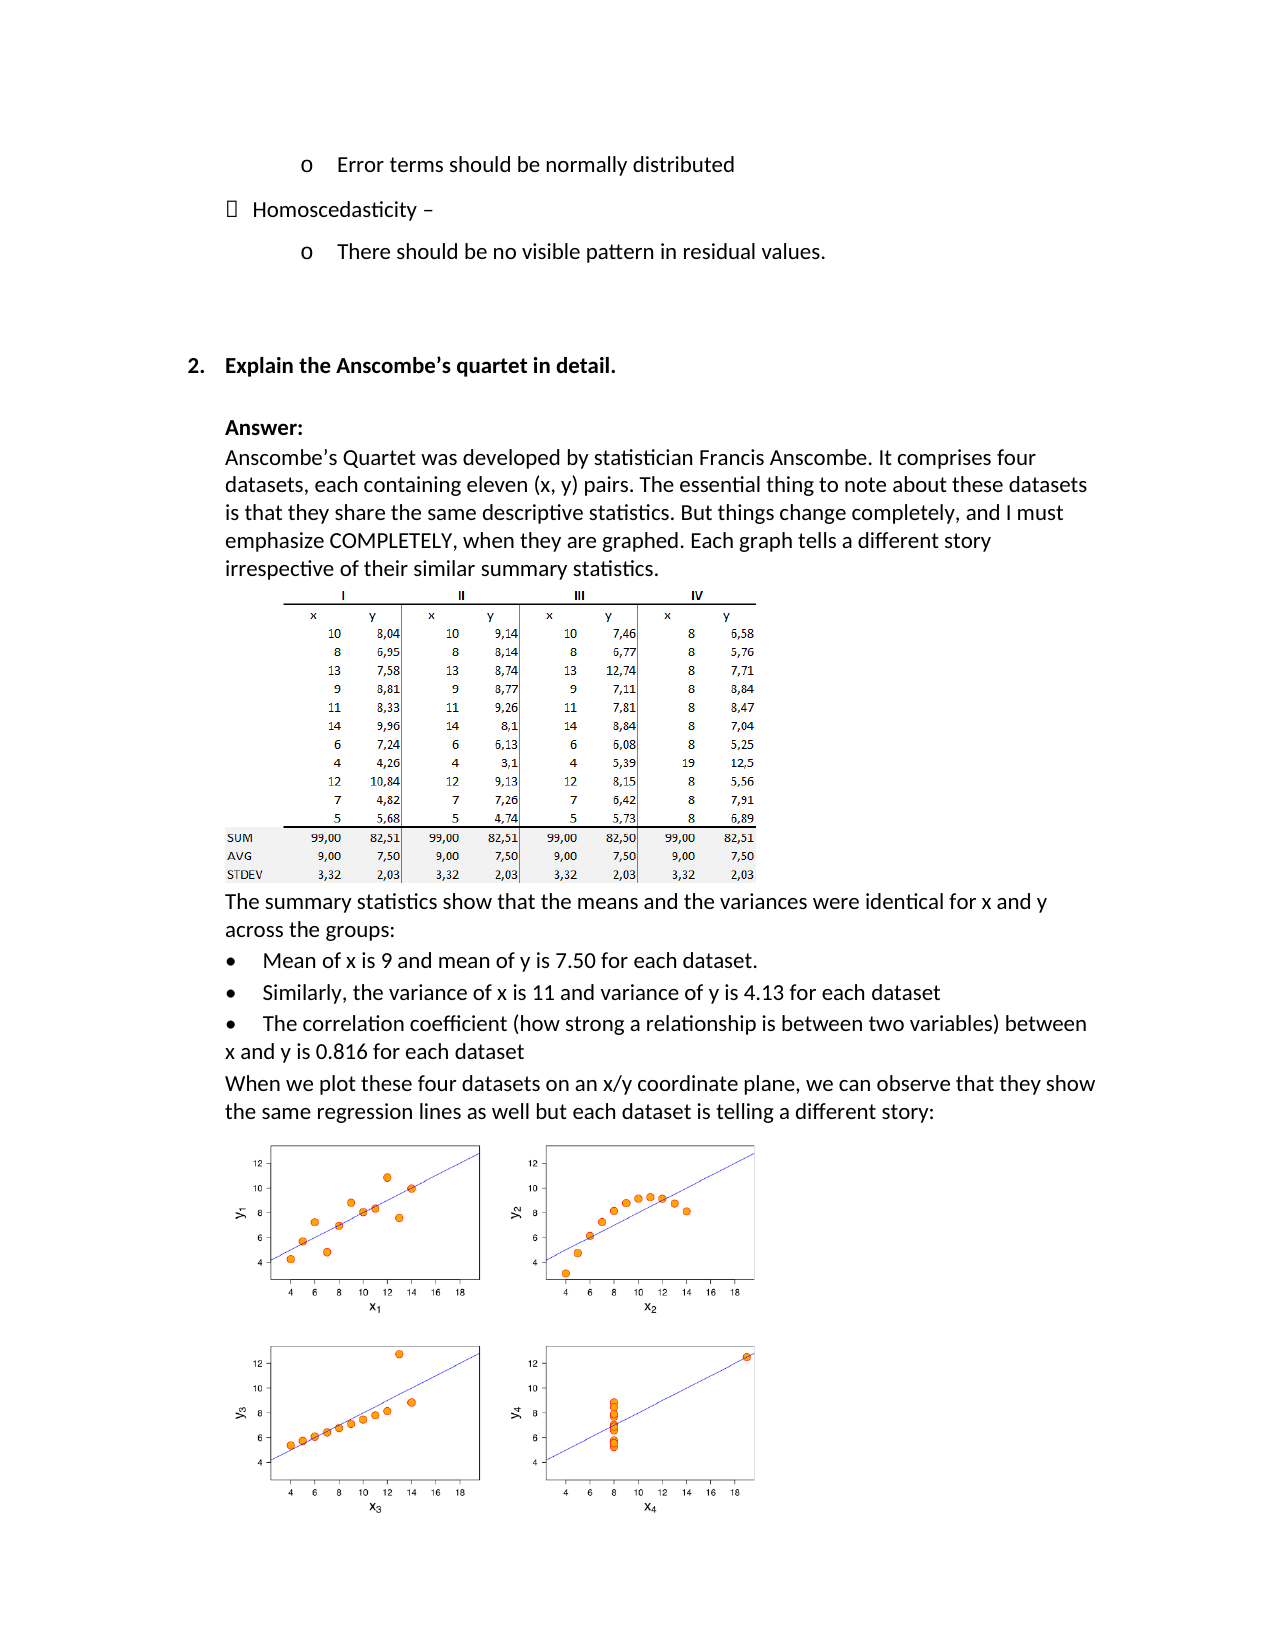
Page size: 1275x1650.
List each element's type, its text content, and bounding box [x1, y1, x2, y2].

list The correlation coefficient (how strong a relationship is between two variables) between x and y is 0.816 for each dataset [225, 1009, 1090, 1065]
text o Error terms should be normally distributed [300, 150, 1117, 179]
text When we plot these four datasets on an x/y coordinate plane, we can observe that they show the same regression lines as well but each dataset is telling a different story: [225, 1069, 1099, 1125]
picture [235, 1145, 755, 1513]
text Anscombe’s Quartet was developed by statistician Francis Anscombe. It comprises four [225, 444, 1117, 470]
text o There should be no visible pattern in residual values. [300, 237, 1117, 266]
text datasets, each containing eleven (x, y) pairs. The essential thing to note about these datasets is that they share the same descriptive statistics. But things change completely, and I must emphasize COMPLETELY, when they are graphed. Each graph tells a different story irrespective of their similar summary statistics. [225, 470, 1091, 582]
picture [225, 591, 756, 883]
subtitle Answer: [225, 413, 1102, 441]
list Similarly, the variance of x is 11 and variance of y is 4.13 for each dataset [225, 978, 1117, 1006]
text  Homoscedasticity – [225, 193, 1117, 224]
subtitle Explain the Anscombe’s quartet in detail. [187, 351, 1102, 379]
list Mean of x is 9 and mean of y is 7.50 for each dataset. [225, 946, 1117, 974]
